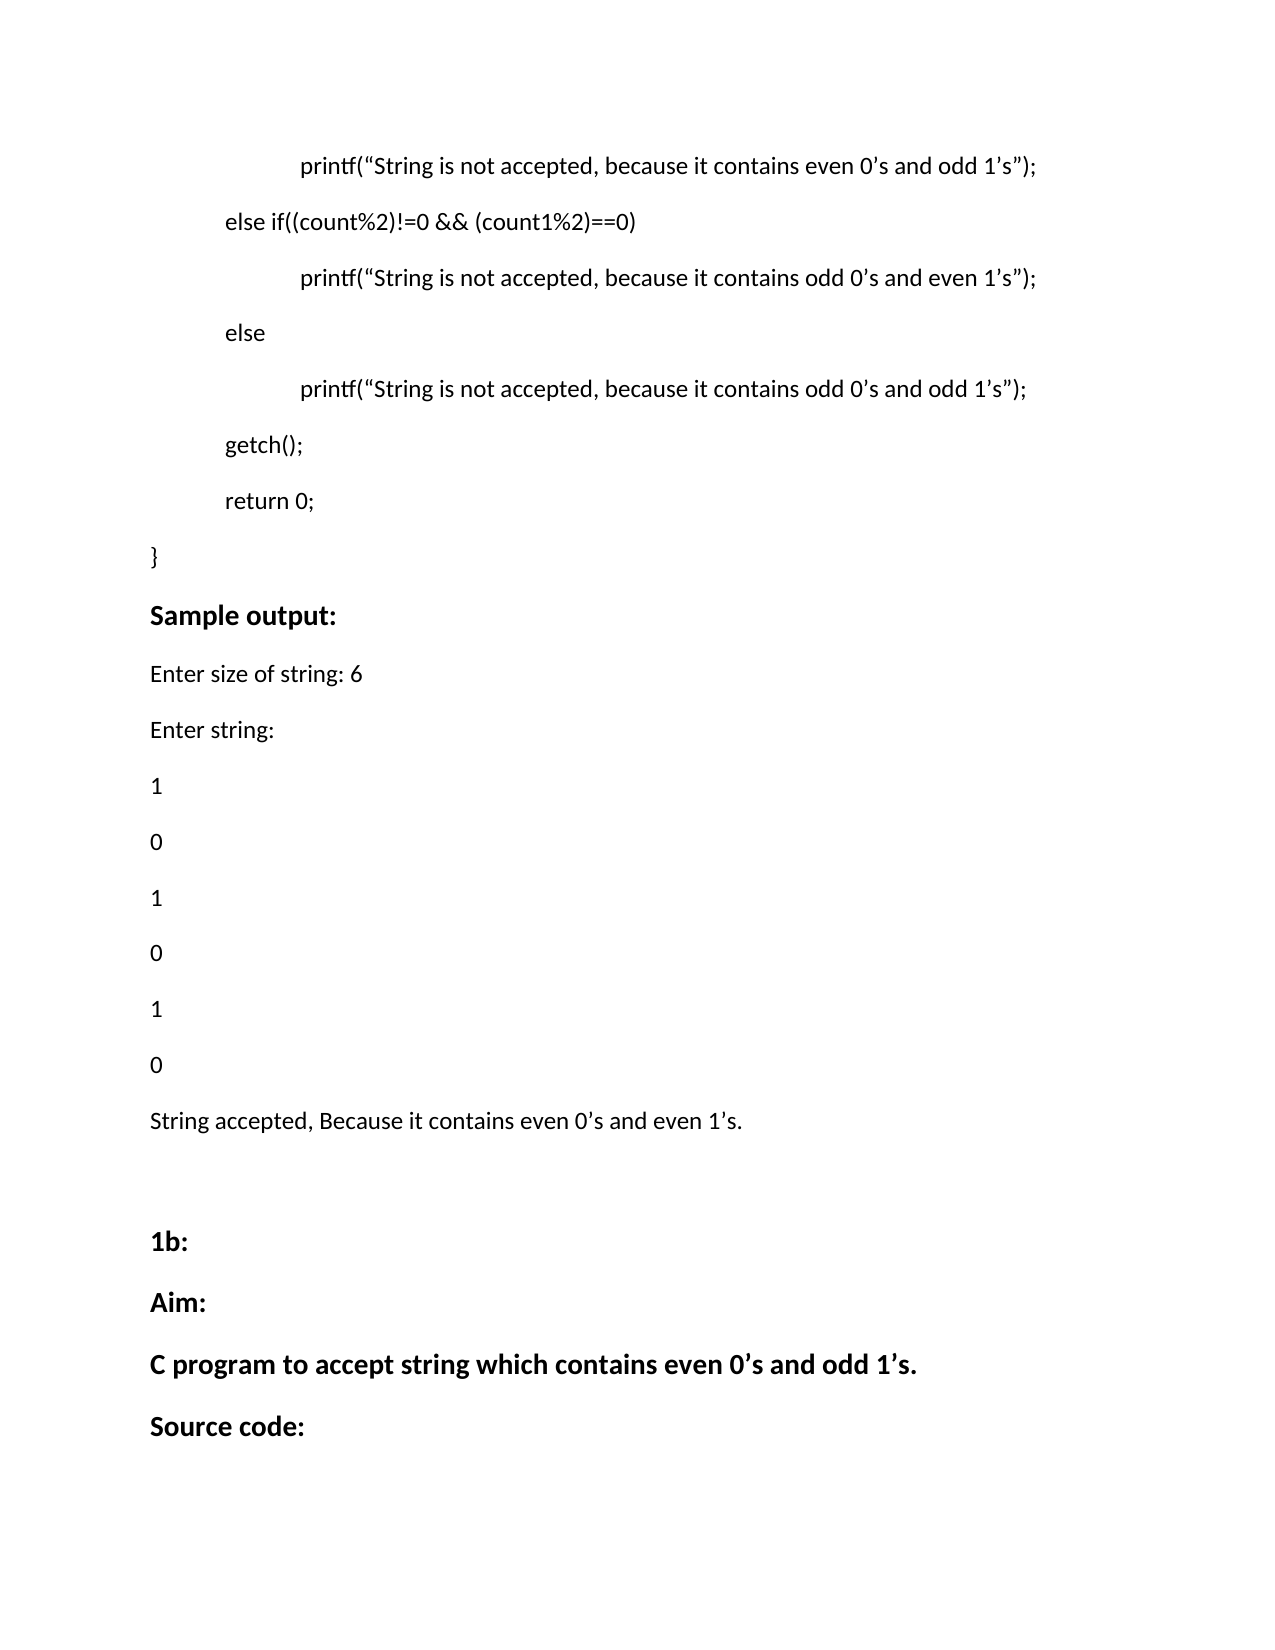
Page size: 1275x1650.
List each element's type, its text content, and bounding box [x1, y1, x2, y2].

text 0 [150, 826, 1125, 856]
text Sample output: [150, 597, 1125, 632]
text getch(); [150, 429, 1125, 460]
text Enter size of string: 6 [150, 658, 1125, 689]
text 0 [150, 1049, 1125, 1080]
text printf(“String is not accepted, because it contains odd 0’s and even 1’s”); [150, 262, 1125, 292]
text Source code: [150, 1408, 1125, 1444]
text 1 [150, 993, 1125, 1024]
text String accepted, Because it contains even 0’s and even 1’s. [150, 1105, 1125, 1136]
text printf(“String is not accepted, because it contains even 0’s and odd 1’s”); [150, 150, 1125, 181]
text printf(“String is not accepted, because it contains odd 0’s and odd 1’s”); [150, 373, 1125, 404]
text 1b: [150, 1223, 1125, 1258]
text 1 [150, 882, 1125, 912]
text 1 [150, 770, 1125, 801]
text else [150, 317, 1125, 348]
text C program to accept string which contains even 0’s and odd 1’s. [150, 1346, 1125, 1382]
text Enter string: [150, 714, 1125, 745]
text Aim: [150, 1284, 1125, 1320]
text return 0; [150, 485, 1125, 516]
text } [150, 541, 1125, 571]
text 0 [150, 938, 1125, 968]
text else if((count%2)!=0 && (count1%2)==0) [150, 206, 1125, 236]
